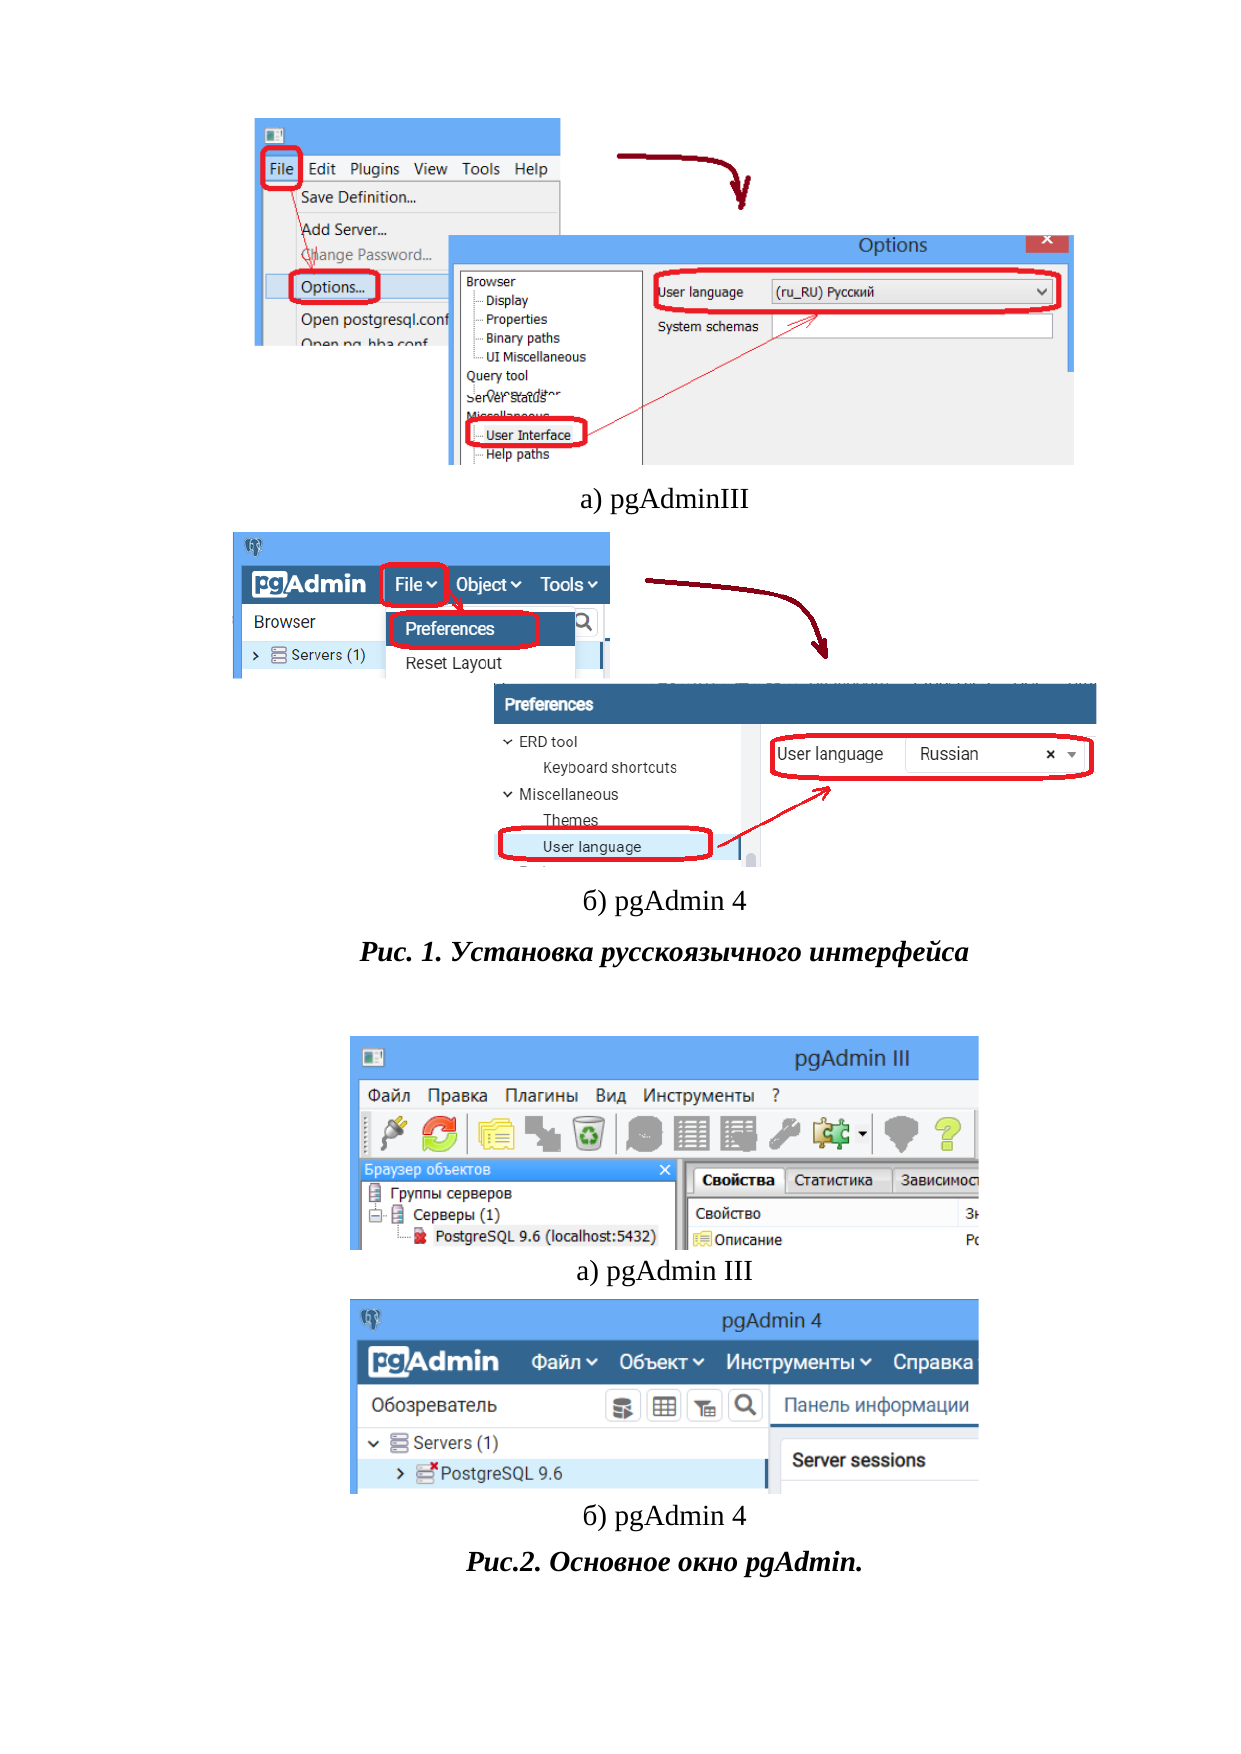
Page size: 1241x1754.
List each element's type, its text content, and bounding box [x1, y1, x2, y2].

text б) pgAdmin 4 [177, 1498, 1152, 1531]
text а) pgAdmin III [177, 1253, 1152, 1287]
text б) pgAdmin 4 [177, 883, 1152, 917]
text Рис.2. Основное окно pgAdmin. [177, 1544, 1152, 1577]
picture [350, 1299, 979, 1494]
picture [350, 1036, 979, 1250]
picture [232, 532, 1097, 867]
picture [254, 118, 1075, 465]
text а) pgAdminIII [177, 481, 1152, 515]
text Рис. 1. Установка русскоязычного интерфейса [177, 934, 1152, 968]
